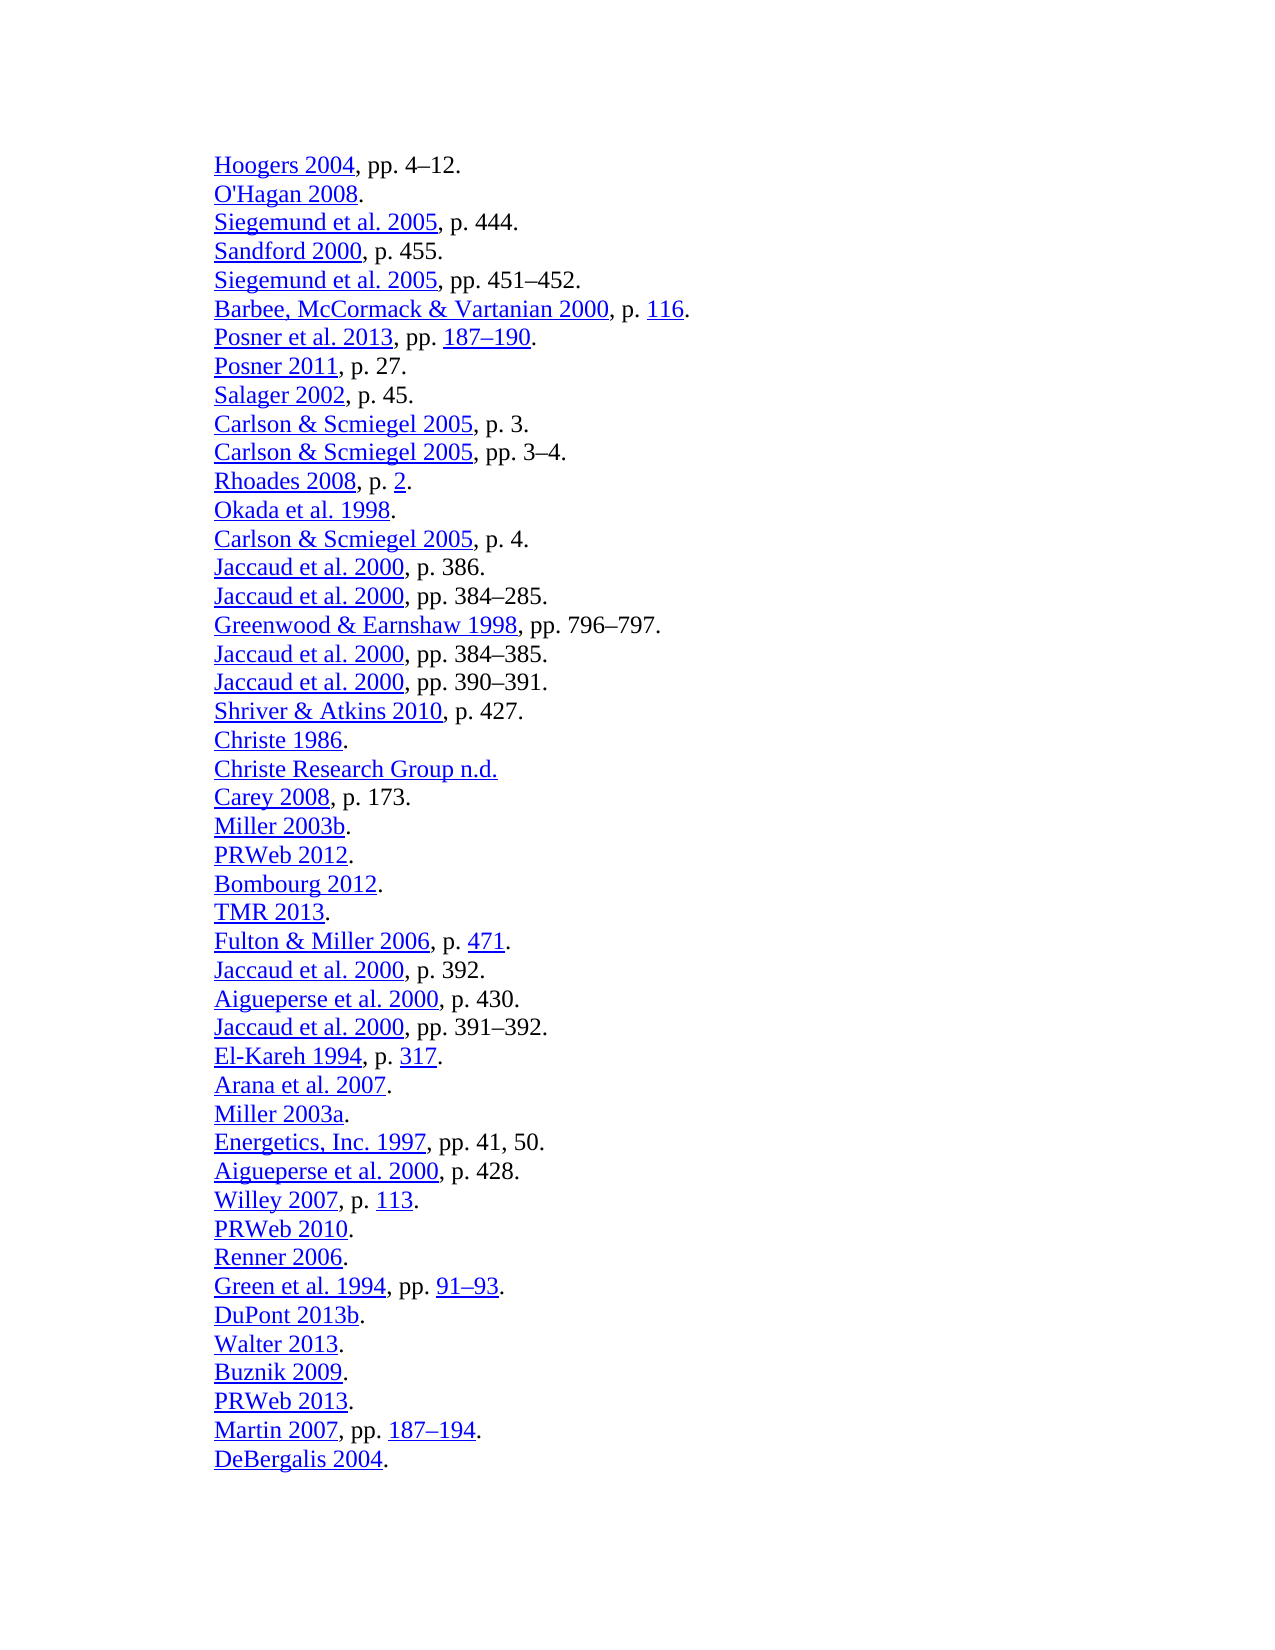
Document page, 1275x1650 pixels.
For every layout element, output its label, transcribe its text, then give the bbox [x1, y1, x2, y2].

text   Shriver & Atkins 2010, p. 427. [150, 696, 1125, 725]
text   Walter 2013. [150, 1329, 1125, 1357]
text   Jaccaud et al. 2000, pp. 391–392. [150, 1012, 1125, 1041]
text   Salager 2002, p. 45. [150, 380, 1125, 409]
text   Jaccaud et al. 2000, p. 386. [150, 552, 1125, 581]
text   Bombourg 2012. [150, 869, 1125, 897]
text   Renner 2006. [150, 1242, 1125, 1271]
text   Arana et al. 2007. [150, 1070, 1125, 1099]
text   Barbee, McCormack & Vartanian 2000, p. 116. [150, 294, 1125, 322]
text   Christe Research Group n.d. [150, 754, 1125, 782]
text   Sandford 2000, p. 455. [150, 236, 1125, 265]
text   PRWeb 2013. [150, 1386, 1125, 1415]
text   Aigueperse et al. 2000, p. 428. [150, 1156, 1125, 1185]
text   Martin 2007, pp. 187–194. [150, 1415, 1125, 1444]
text   Greenwood & Earnshaw 1998, pp. 796–797. [150, 610, 1125, 639]
text   Buznik 2009. [150, 1357, 1125, 1386]
text   Okada et al. 1998. [150, 495, 1125, 524]
text   Jaccaud et al. 2000, p. 392. [150, 955, 1125, 984]
text   Fulton & Miller 2006, p. 471. [150, 926, 1125, 955]
text   Jaccaud et al. 2000, pp. 384–385. [150, 639, 1125, 667]
text   Energetics, Inc. 1997, pp. 41, 50. [150, 1127, 1125, 1156]
text   Carlson & Scmiegel 2005, p. 4. [150, 524, 1125, 552]
text   Jaccaud et al. 2000, pp. 384–285. [150, 581, 1125, 610]
text   DeBergalis 2004. [150, 1444, 1125, 1472]
text   Carlson & Scmiegel 2005, p. 3. [150, 409, 1125, 437]
text   Hoogers 2004, pp. 4–12. [150, 150, 1125, 179]
text   Aigueperse et al. 2000, p. 430. [150, 984, 1125, 1012]
text   O'Hagan 2008. [150, 179, 1125, 207]
text   Miller 2003b. [150, 811, 1125, 840]
text   Siegemund et al. 2005, pp. 451–452. [150, 265, 1125, 294]
text   Green et al. 1994, pp. 91–93. [150, 1271, 1125, 1300]
text   Rhoades 2008, p. 2. [150, 466, 1125, 495]
text   Christe 1986. [150, 725, 1125, 754]
text   El-Kareh 1994, p. 317. [150, 1041, 1125, 1070]
text   Jaccaud et al. 2000, pp. 390–391. [150, 667, 1125, 696]
text   Carey 2008, p. 173. [150, 782, 1125, 811]
text   Posner 2011, p. 27. [150, 351, 1125, 380]
text   Posner et al. 2013, pp. 187–190. [150, 322, 1125, 351]
text   PRWeb 2010. [150, 1214, 1125, 1242]
text   Siegemund et al. 2005, p. 444. [150, 207, 1125, 236]
text   TMR 2013. [150, 897, 1125, 926]
text   Miller 2003a. [150, 1099, 1125, 1127]
text   Willey 2007, p. 113. [150, 1185, 1125, 1214]
text   DuPont 2013b. [150, 1300, 1125, 1329]
text   PRWeb 2012. [150, 840, 1125, 869]
text   Carlson & Scmiegel 2005, pp. 3–4. [150, 437, 1125, 466]
